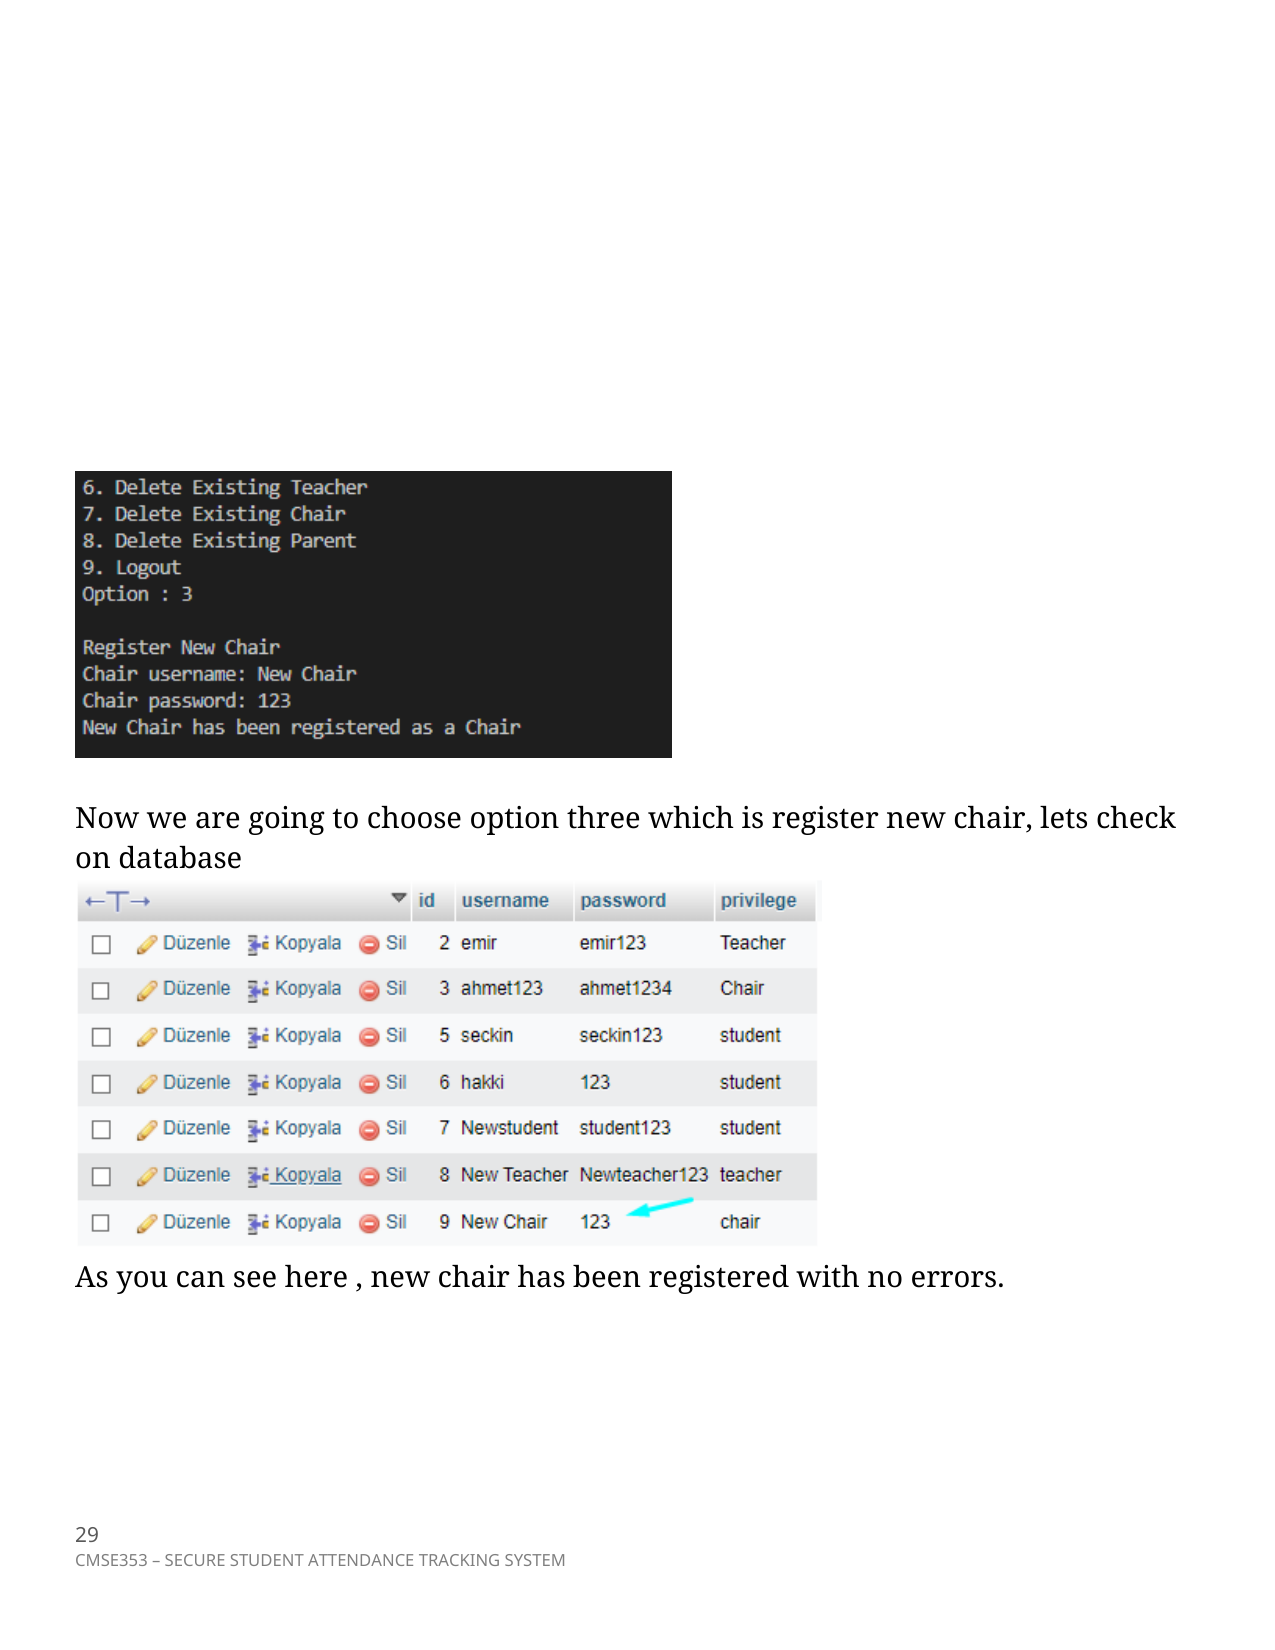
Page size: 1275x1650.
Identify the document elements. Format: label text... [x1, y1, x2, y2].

text As you can see here , new chair has been registered with no errors. [75, 1257, 1200, 1296]
picture [75, 471, 672, 758]
text Now we are going to choose option three which is register new chair, lets check on database [75, 797, 1200, 877]
picture [75, 876, 822, 1257]
